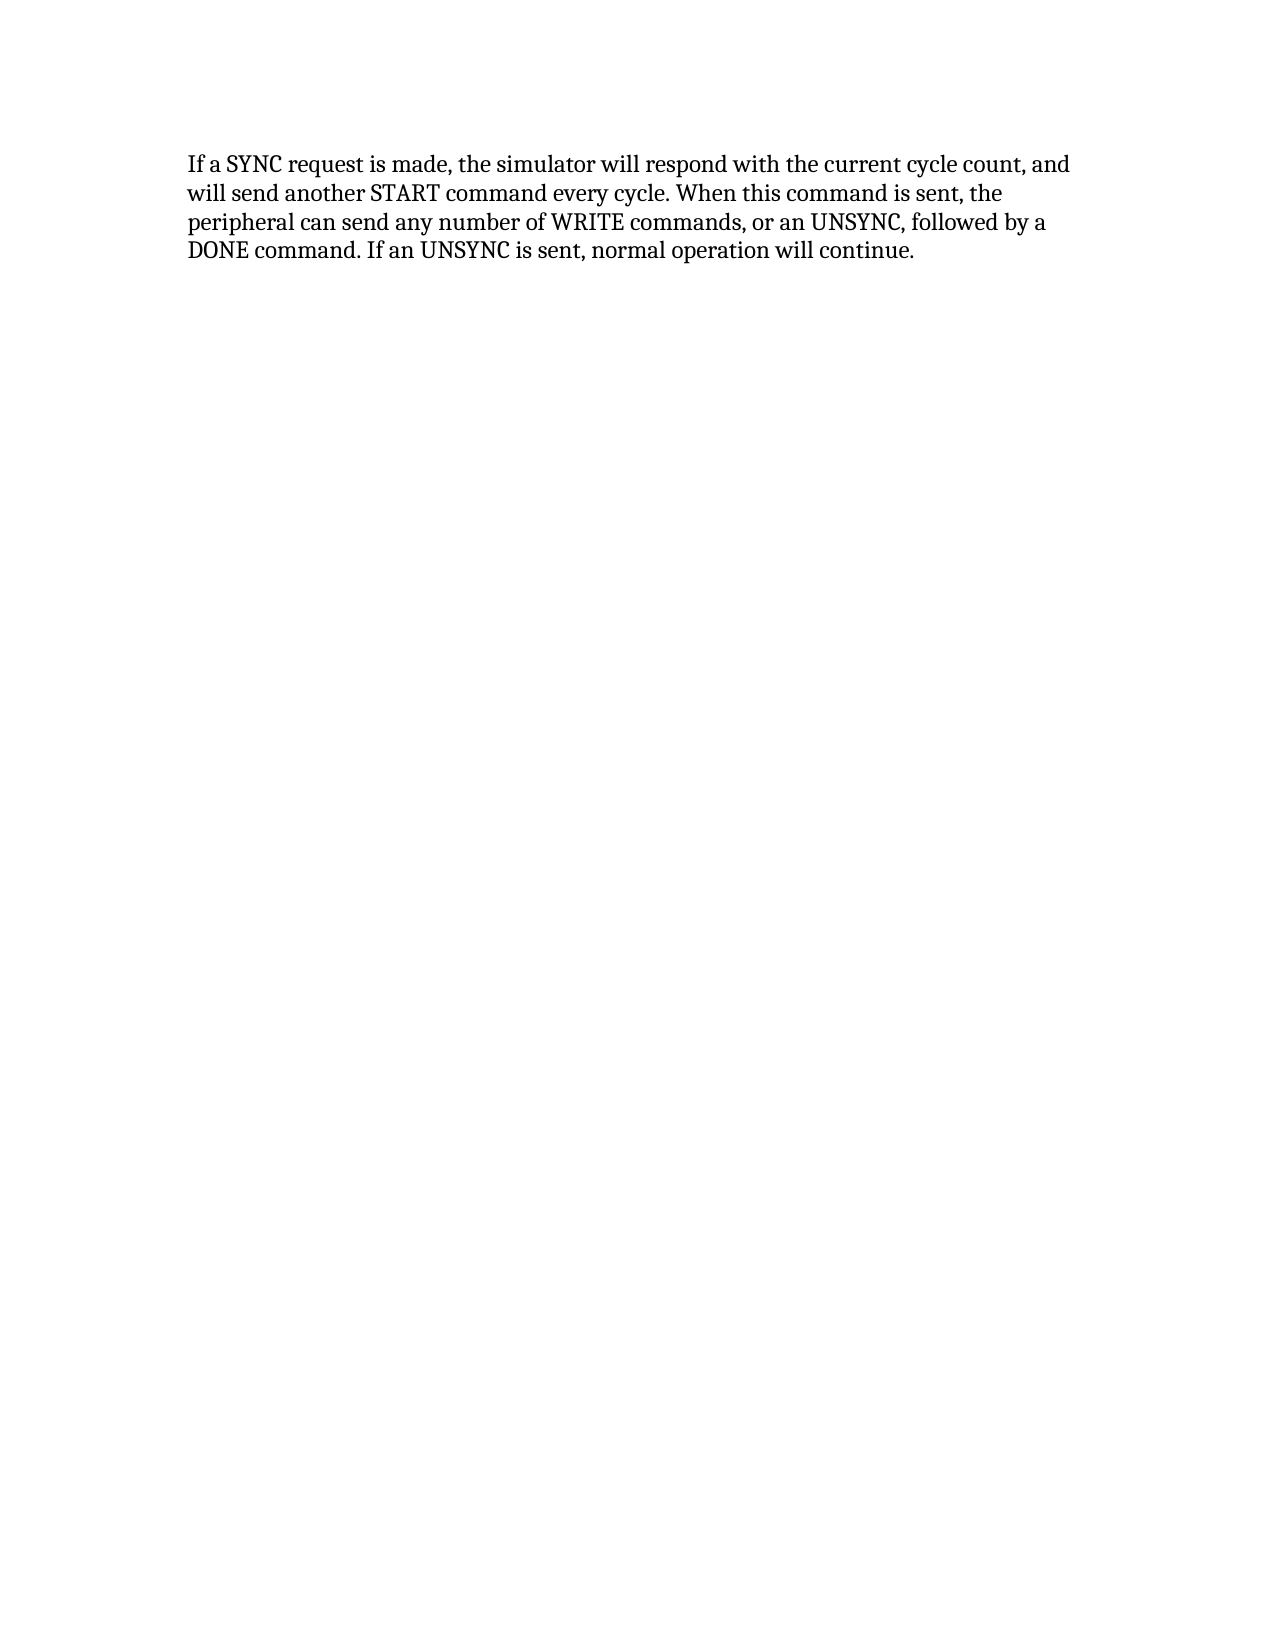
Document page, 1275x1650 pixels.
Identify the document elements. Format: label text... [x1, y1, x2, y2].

text If a SYNC request is made, the simulator will respond with the current cycle count, and will send another START command every cycle. When this command is sent, the peripheral can send any number of WRITE commands, or an UNSYNC, followed by a DONE command. If an UNSYNC is sent, normal operation will continue. [187, 150, 1087, 265]
